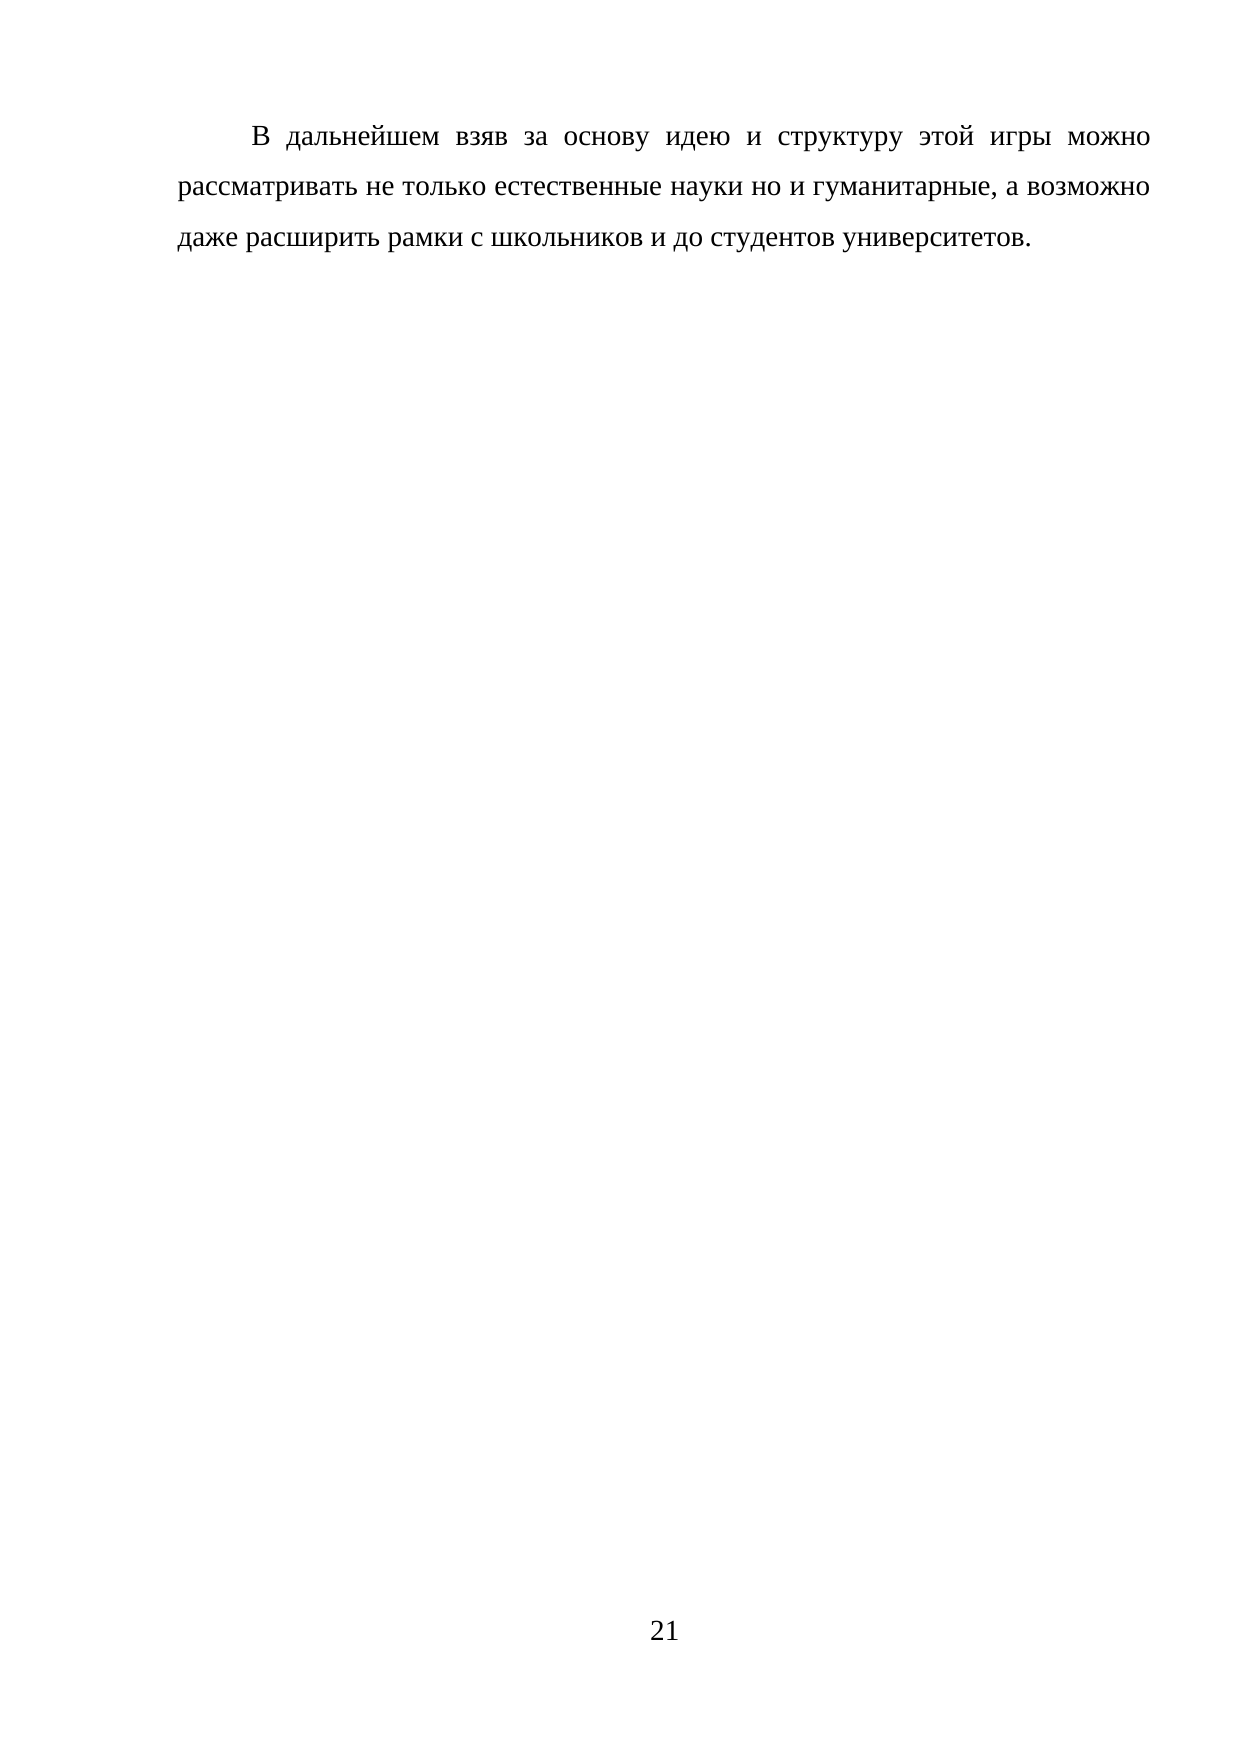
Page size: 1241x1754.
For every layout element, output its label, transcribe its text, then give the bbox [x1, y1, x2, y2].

text В дальнейшем взяв за основу идею и структуру этой игры можно рассматривать не только естественные науки но и гуманитарные, а возможно даже расширить рамки с школьников и до студентов университетов. [177, 118, 1152, 252]
